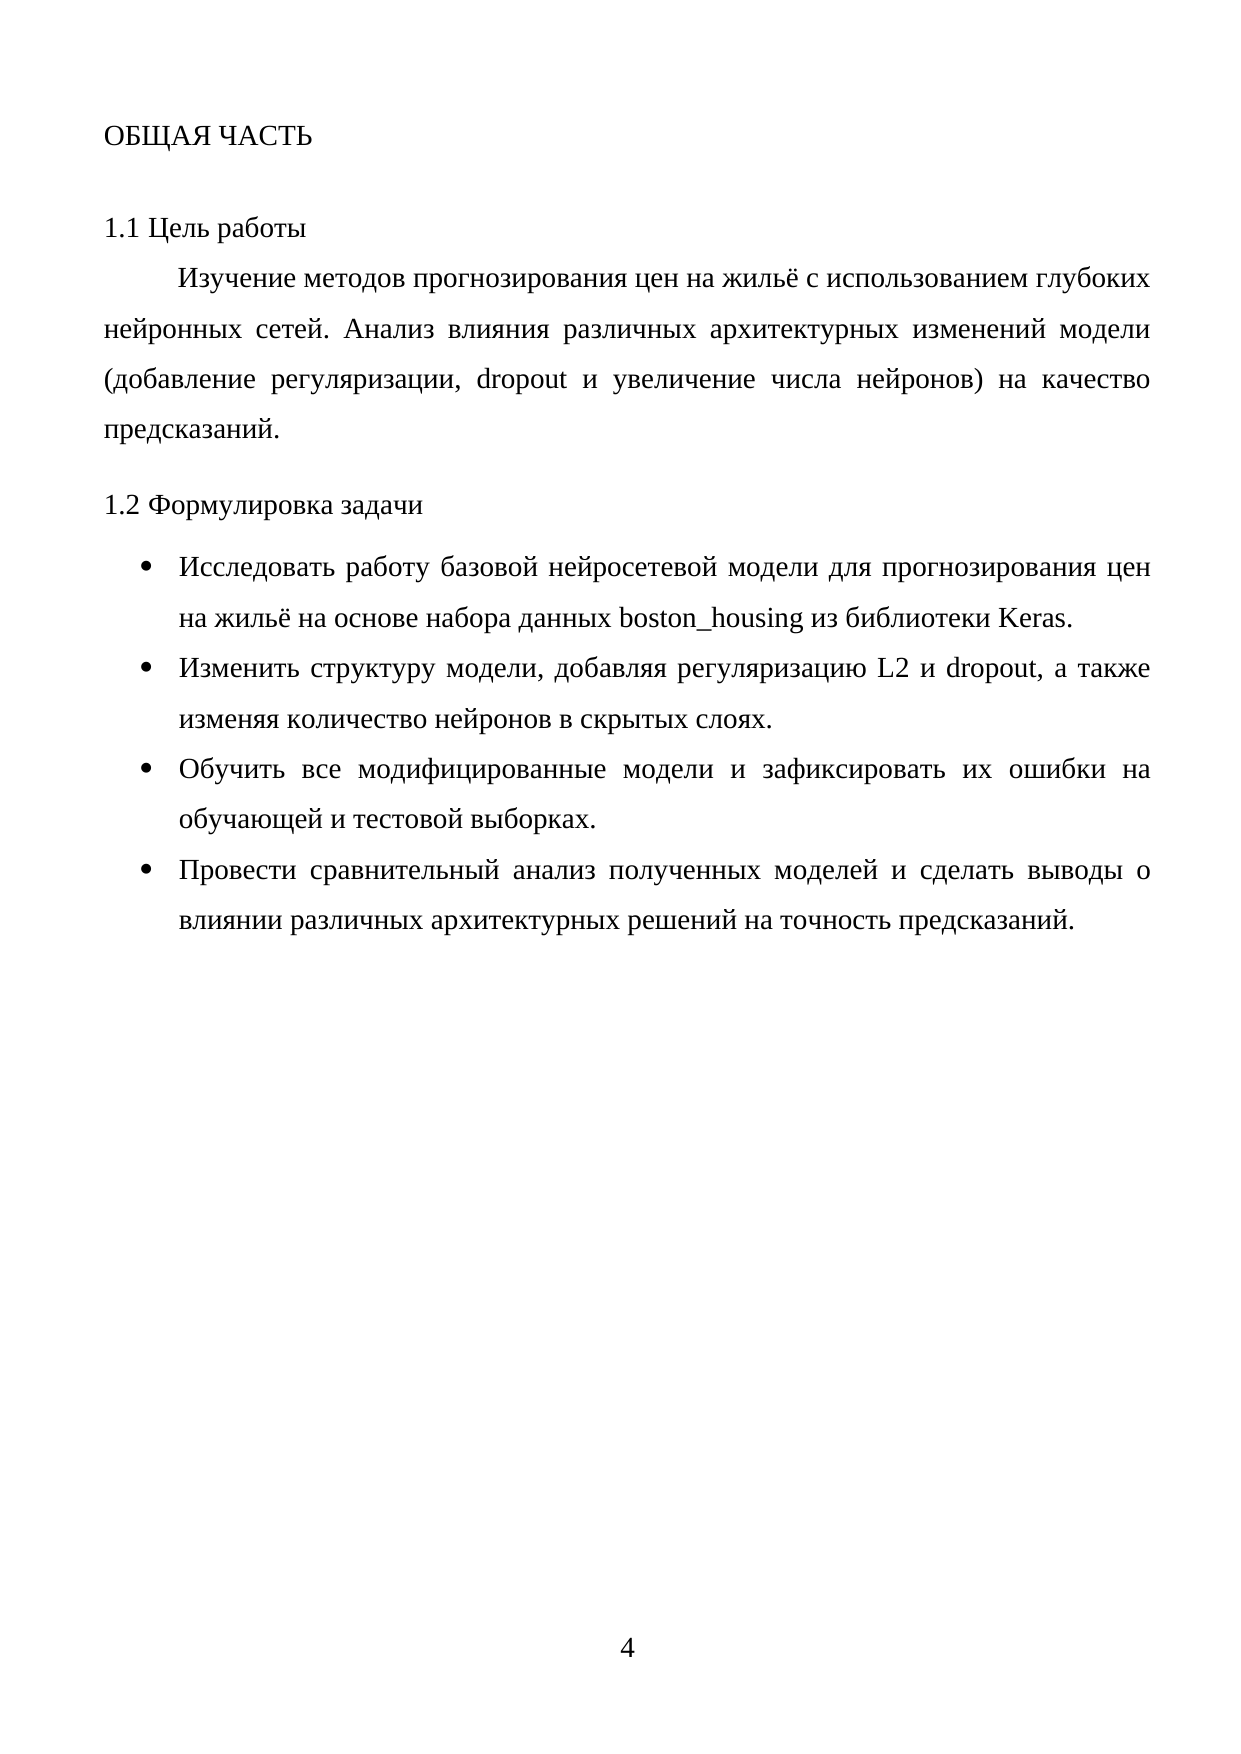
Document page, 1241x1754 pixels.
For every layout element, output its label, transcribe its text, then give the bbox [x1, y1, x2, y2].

subtitle ОБЩАЯ ЧАСТЬ [103, 118, 1152, 152]
list Исследовать работу базовой нейросетевой модели для прогнозирования цен на жильё на основе набора данных boston_housing из библиотеки Keras. [141, 549, 1152, 633]
list Провести сравнительный анализ полученных моделей и сделать выводы о влиянии различных архитектурных решений на точность предсказаний.ХОД РАБОТЫ [141, 852, 1152, 936]
subtitle Формулировка задачи [103, 487, 1152, 520]
list Обучить все модифицированные модели и зафиксировать их ошибки на обучающей и тестовой выборках. [141, 751, 1152, 835]
text Изучение методов прогнозирования цен на жильё с использованием глубоких нейронных сетей. Анализ влияния различных архитектурных изменений модели (добавление регуляризации, dropout и увеличение числа нейронов) на качество предсказаний. [103, 261, 1152, 445]
list Изменить структуру модели, добавляя регуляризацию L2 и dropout, а также изменяя количество нейронов в скрытых слоях. [141, 650, 1152, 734]
subtitle Цель работы [103, 210, 1152, 244]
